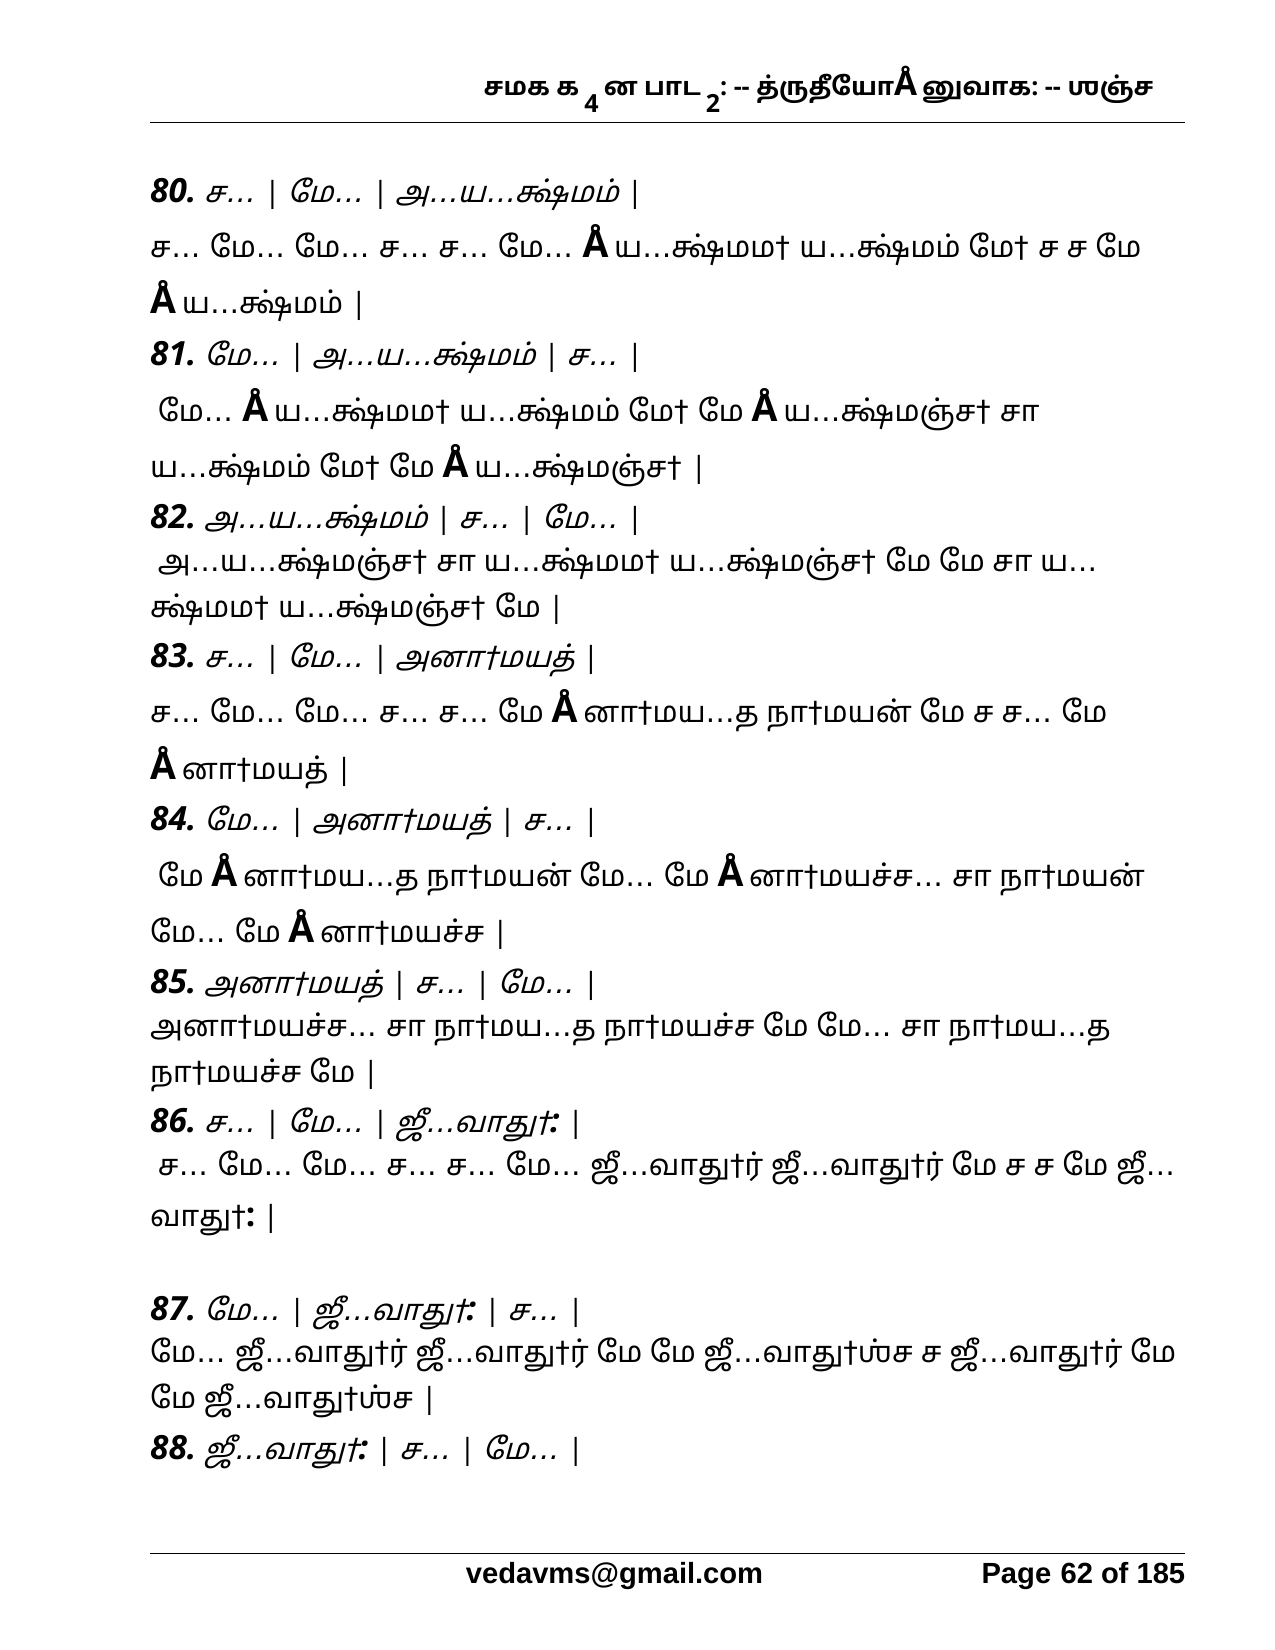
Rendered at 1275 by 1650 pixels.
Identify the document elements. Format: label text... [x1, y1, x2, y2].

text 80. ச… | மே… | அ…ய…க்ஷ்மம் | [150, 167, 1185, 213]
text 86. ச… | மே… | ஜீ…வாது†: | [150, 1097, 1185, 1143]
text ச… மே… மே… ச… ச… மே Åனா†மய…த நா†மயன் மே ச ச… மே Åனா†மயத் | [150, 683, 1185, 790]
text ச… மே… மே… ச… ச… மே… Åய…க்ஷ்மம† ய…க்ஷ்மம் மே† ச ச மே Åய…க்ஷ்மம் | [150, 218, 1209, 325]
text 83. ச… | மே… | அனா†மயத் | [150, 632, 1185, 678]
text 81. மே… | அ…ய…க்ஷ்மம் | ச… | [150, 330, 1185, 376]
text மே Åனா†மய…த நா†மயன் மே… மே Åனா†மயச்ச… சா நா†மயன் மே… மே Åனா†மயச்ச | [150, 846, 1185, 953]
text 87. மே… | ஜீ…வாது†: | ச… | [150, 1285, 1185, 1331]
text 85. அனா†மயத் | ச… | மே… | [150, 958, 1185, 1005]
text அனா†மயச்ச… சா நா†மய…த நா†மயச்ச மே மே… சா நா†மய…த நா†மயச்ச மே | [150, 1009, 1185, 1093]
text 82. அ…ய…க்ஷ்மம் | ச… | மே… | [150, 493, 1185, 539]
text மே… ஜீ…வாது†ர் ஜீ…வாது†ர் மே மே ஜீ…வாது†ஶ்ச ச ஜீ…வாது†ர் மே மே ஜீ…வாது†ஶ்ச | [150, 1336, 1185, 1419]
text மே… Åய…க்ஷ்மம† ய…க்ஷ்மம் மே† மே Åய…க்ஷ்மஞ்ச† சா [150, 381, 1185, 432]
text ச… மே… மே… ச… ச… மே… ஜீ…வாது†ர் ஜீ…வாது†ர் மே ச ச மே ஜீ…வாது†: | [150, 1148, 1185, 1237]
text அ…ய…க்ஷ்மஞ்ச† சா ய…க்ஷ்மம† ய…க்ஷ்மஞ்ச† மே மே சா ய…க்ஷ்மம† ய…க்ஷ்மஞ்ச† மே | [150, 544, 1185, 628]
text ய…க்ஷ்மம் மே† மே Åய…க்ஷ்மஞ்ச† | [150, 437, 1185, 488]
text 84. மே… | அனா†மயத் | ச… | [150, 795, 1185, 841]
text 88. ஜீ…வாது†: | ச… | மே… | [150, 1424, 1185, 1470]
